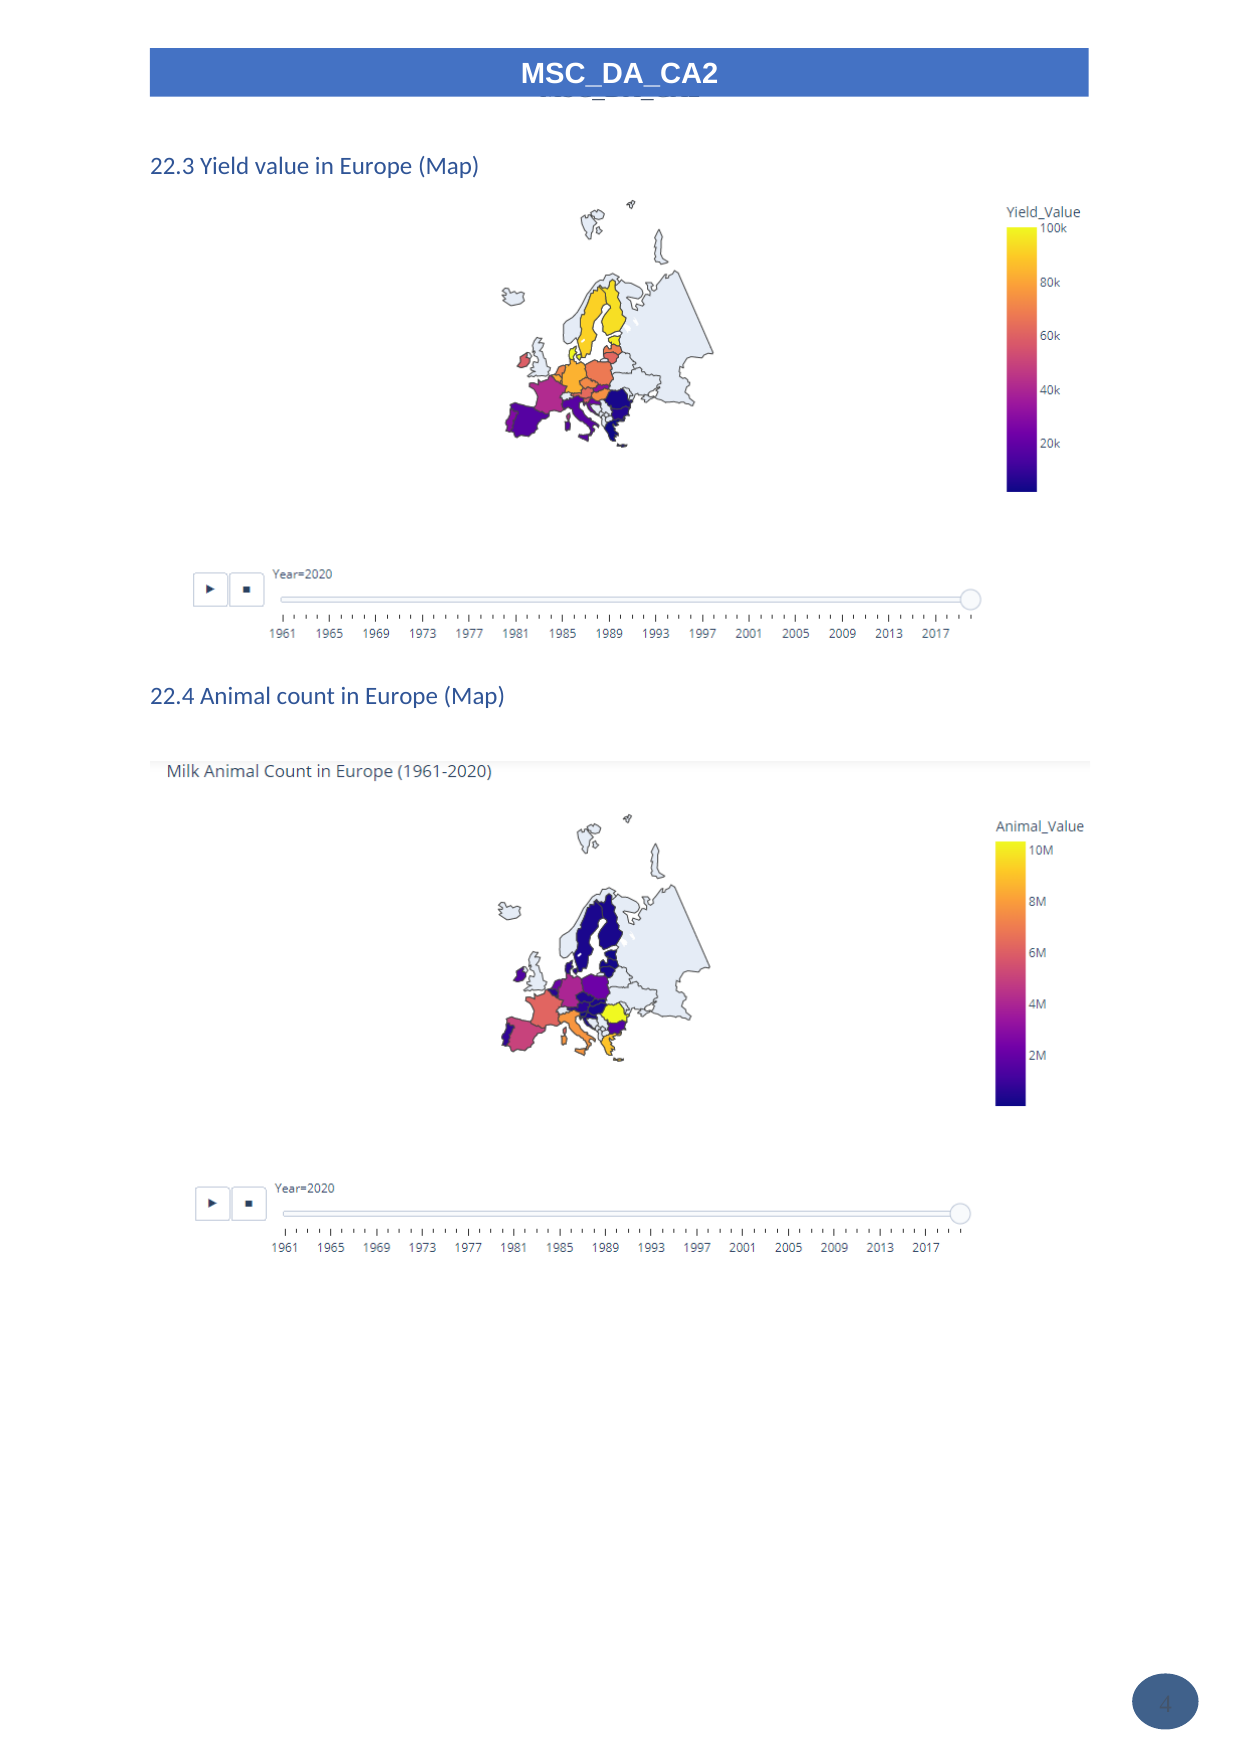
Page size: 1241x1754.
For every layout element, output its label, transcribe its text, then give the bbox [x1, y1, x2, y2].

picture [150, 761, 1091, 1262]
subtitle 22.4 Animal count in Europe (Map) [150, 681, 1090, 711]
picture [150, 182, 1091, 662]
subtitle 22.3 Yield value in Europe (Map) [150, 150, 1090, 181]
